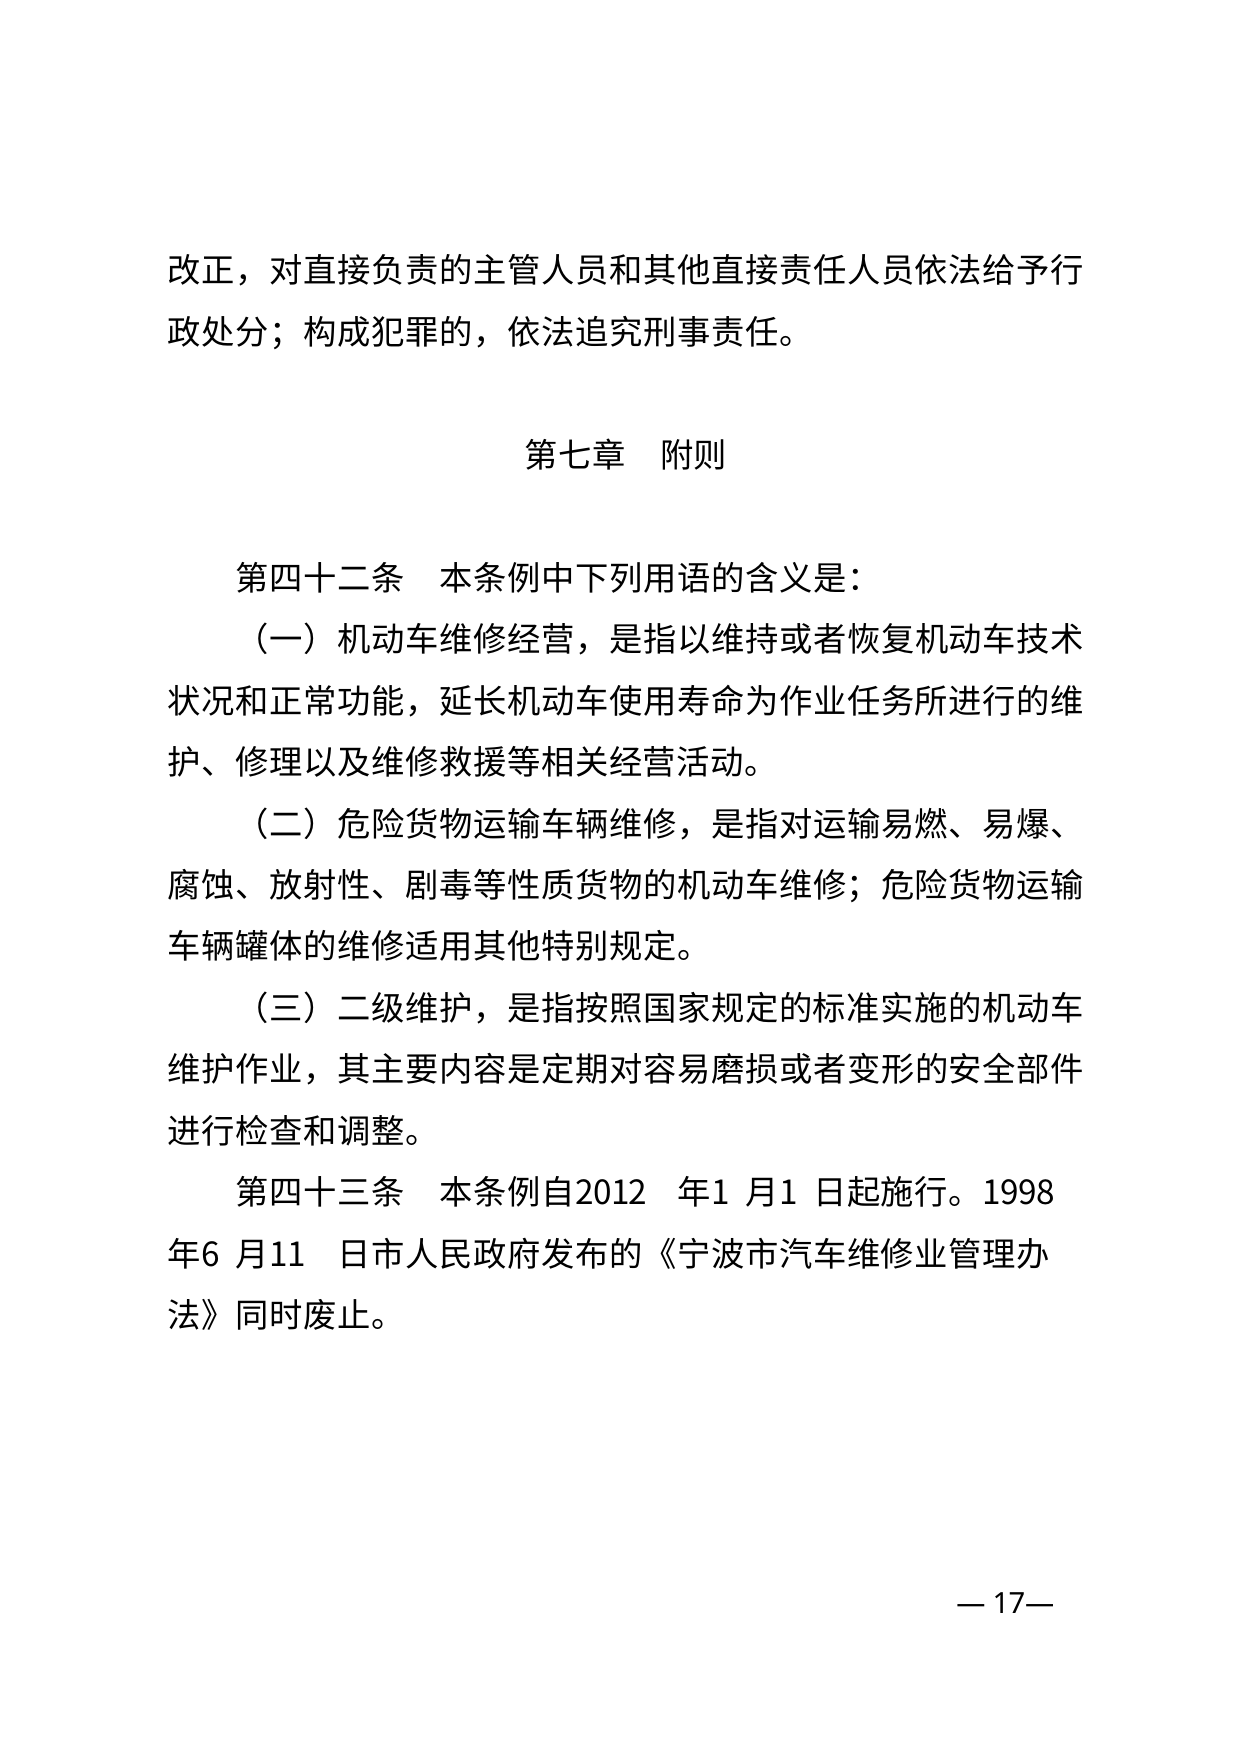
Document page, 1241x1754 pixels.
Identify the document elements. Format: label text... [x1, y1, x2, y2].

text （一）机动车维修经营，是指以维持或者恢复机动车技术状况和正常功能，延长机动车使用寿命为作业任务所进行的维护、修理以及维修救援等相关经营活动。 [168, 606, 1084, 791]
text （三）二级维护，是指按照国家规定的标准实施的机动车维护作业，其主要内容是定期对容易磨损或者变形的安全部件进行检查和调整。 [168, 975, 1084, 1159]
text 第四十三条 本条例自2012年1月1日起施行。1998年6月11日市人民政府发布的《宁波市汽车维修业管理办法》同时废止。 [168, 1159, 1084, 1344]
text 第七章 附则 [168, 422, 1084, 483]
text 第四十二条 本条例中下列用语的含义是： [168, 545, 1084, 606]
text （二）危险货物运输车辆维修，是指对运输易燃、易爆、腐蚀、放射性、剧毒等性质货物的机动车维修；危险货物运输车辆罐体的维修适用其他特别规定。 [168, 791, 1084, 975]
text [168, 238, 1084, 361]
